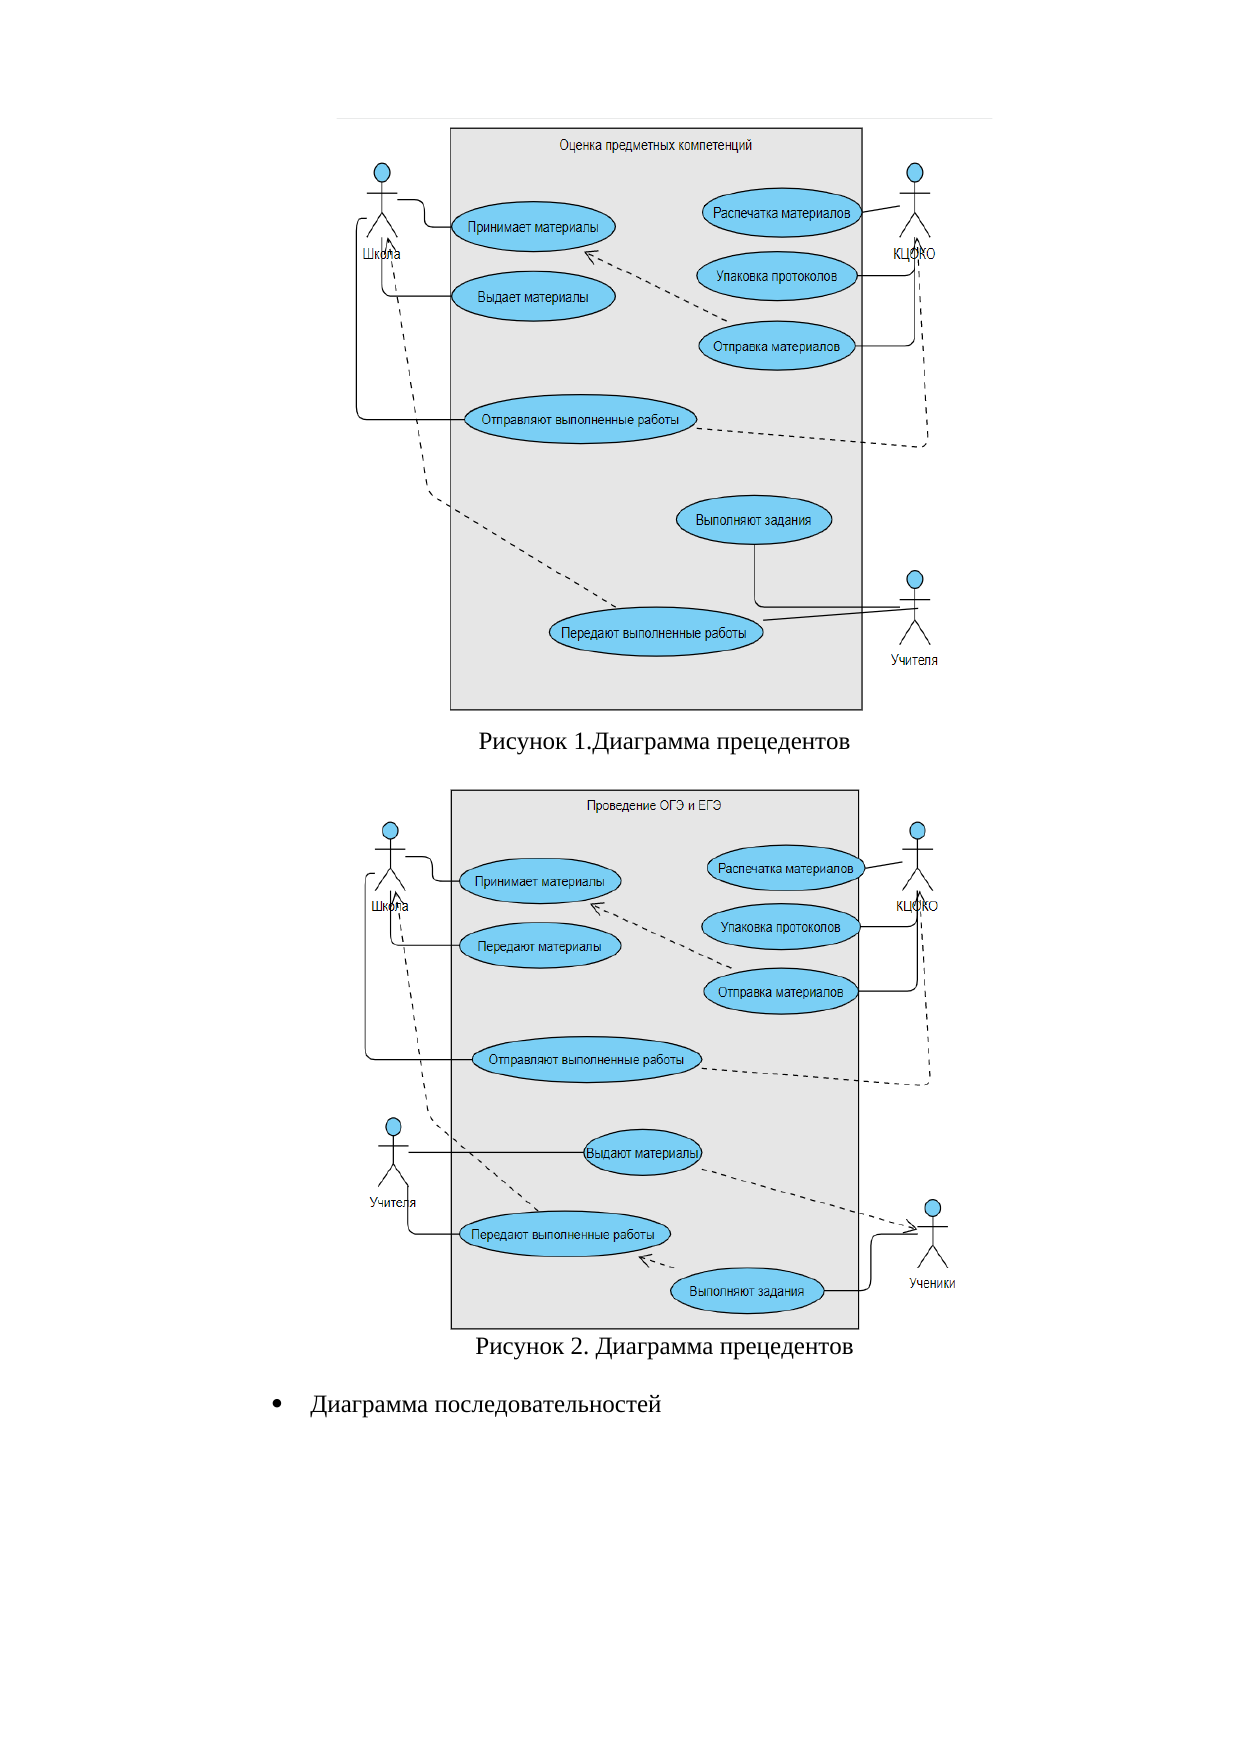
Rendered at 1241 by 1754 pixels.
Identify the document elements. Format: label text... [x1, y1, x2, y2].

picture [336, 118, 993, 727]
picture [331, 783, 998, 1332]
text Рисунок 1.Диаграмма прецедентов [177, 726, 1152, 755]
text Рисунок 2. Диаграмма прецедентов [177, 1331, 1152, 1360]
list Диаграмма последовательностей [273, 1389, 1152, 1418]
